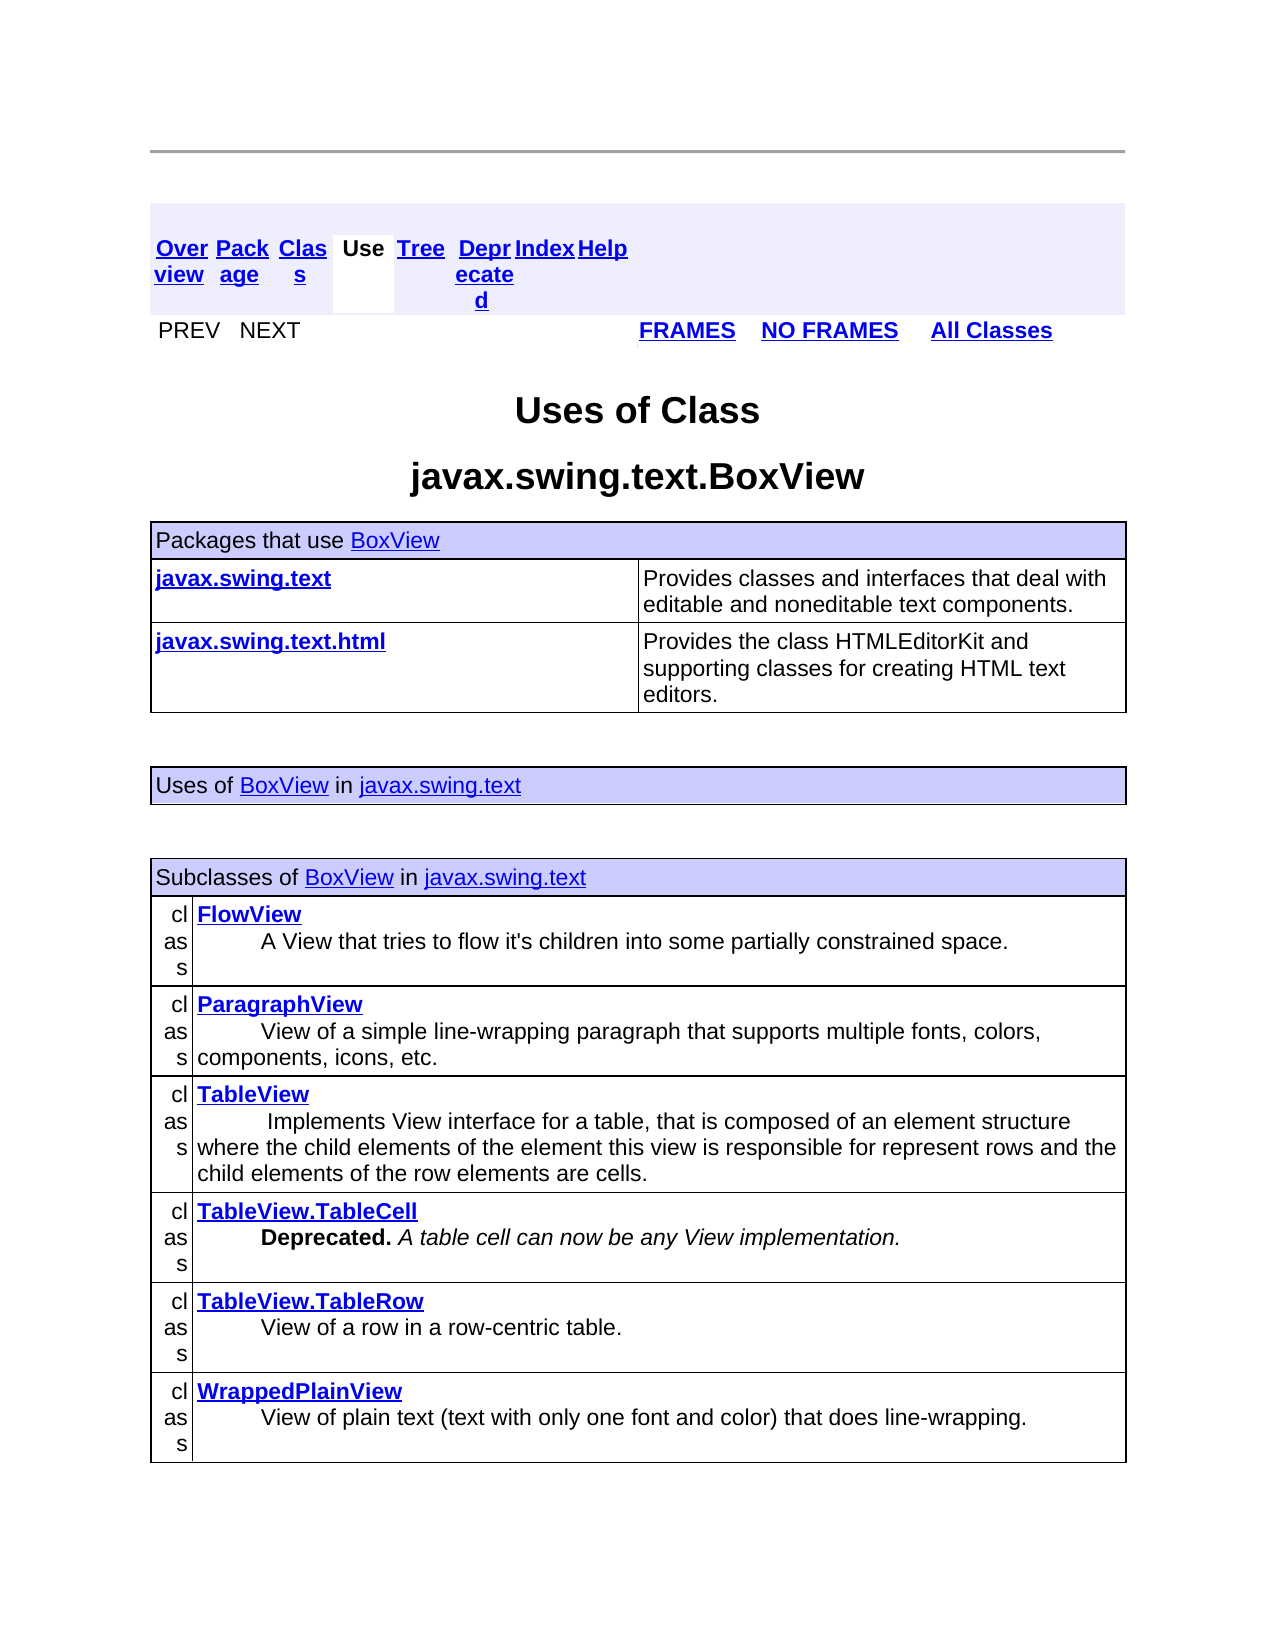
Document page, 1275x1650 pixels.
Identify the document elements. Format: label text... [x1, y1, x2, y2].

table_cell Provides classes and interfaces that deal with editable and noneditable text components. [639, 560, 1125, 622]
table_cell PREV NEXT [150, 315, 637, 345]
table_header Uses of BoxView in javax.swing.text [152, 768, 1125, 803]
table_cell class [152, 1193, 192, 1281]
table_cell class [152, 987, 192, 1075]
table_cell ParagraphView View of a simple line-wrapping paragraph that supports multiple fonts, colors, components, icons, etc. [193, 987, 1125, 1075]
text Uses of Class [150, 388, 1125, 431]
table_cell class [152, 1077, 192, 1191]
table_cell TableView.TableRow View of a row in a row-centric table. [193, 1283, 1125, 1371]
table_header Packages that use BoxView [152, 523, 1125, 558]
table_cell WrappedPlainView View of plain text (text with only one font and color) that does line-wrapping. [193, 1373, 1125, 1461]
table_cell class [152, 1283, 192, 1371]
table_cell class [152, 897, 192, 985]
table_header [150, 203, 1125, 315]
table_cell FlowView A View that tries to flow it's children into some partially constrained space. [193, 897, 1125, 985]
table_cell class [152, 1373, 192, 1461]
table_cell TableView.TableCell Deprecated. A table cell can now be any View implementation. [193, 1193, 1125, 1281]
table_header Subclasses of BoxView in javax.swing.text [152, 859, 1125, 895]
table_cell TableView Implements View interface for a table, that is composed of an element structure where the child elements of the element this view is responsible for represent rows and the child elements of the row elements are cells. [193, 1077, 1125, 1191]
text javax.swing.text.BoxView [150, 454, 1125, 497]
table_cell FRAMES NO FRAMES All Classes [638, 315, 1125, 345]
table_cell Provides the class HTMLEditorKit and supporting classes for creating HTML text editors. [639, 623, 1125, 712]
table_cell javax.swing.text.html [152, 623, 638, 712]
table_cell javax.swing.text [152, 560, 638, 622]
